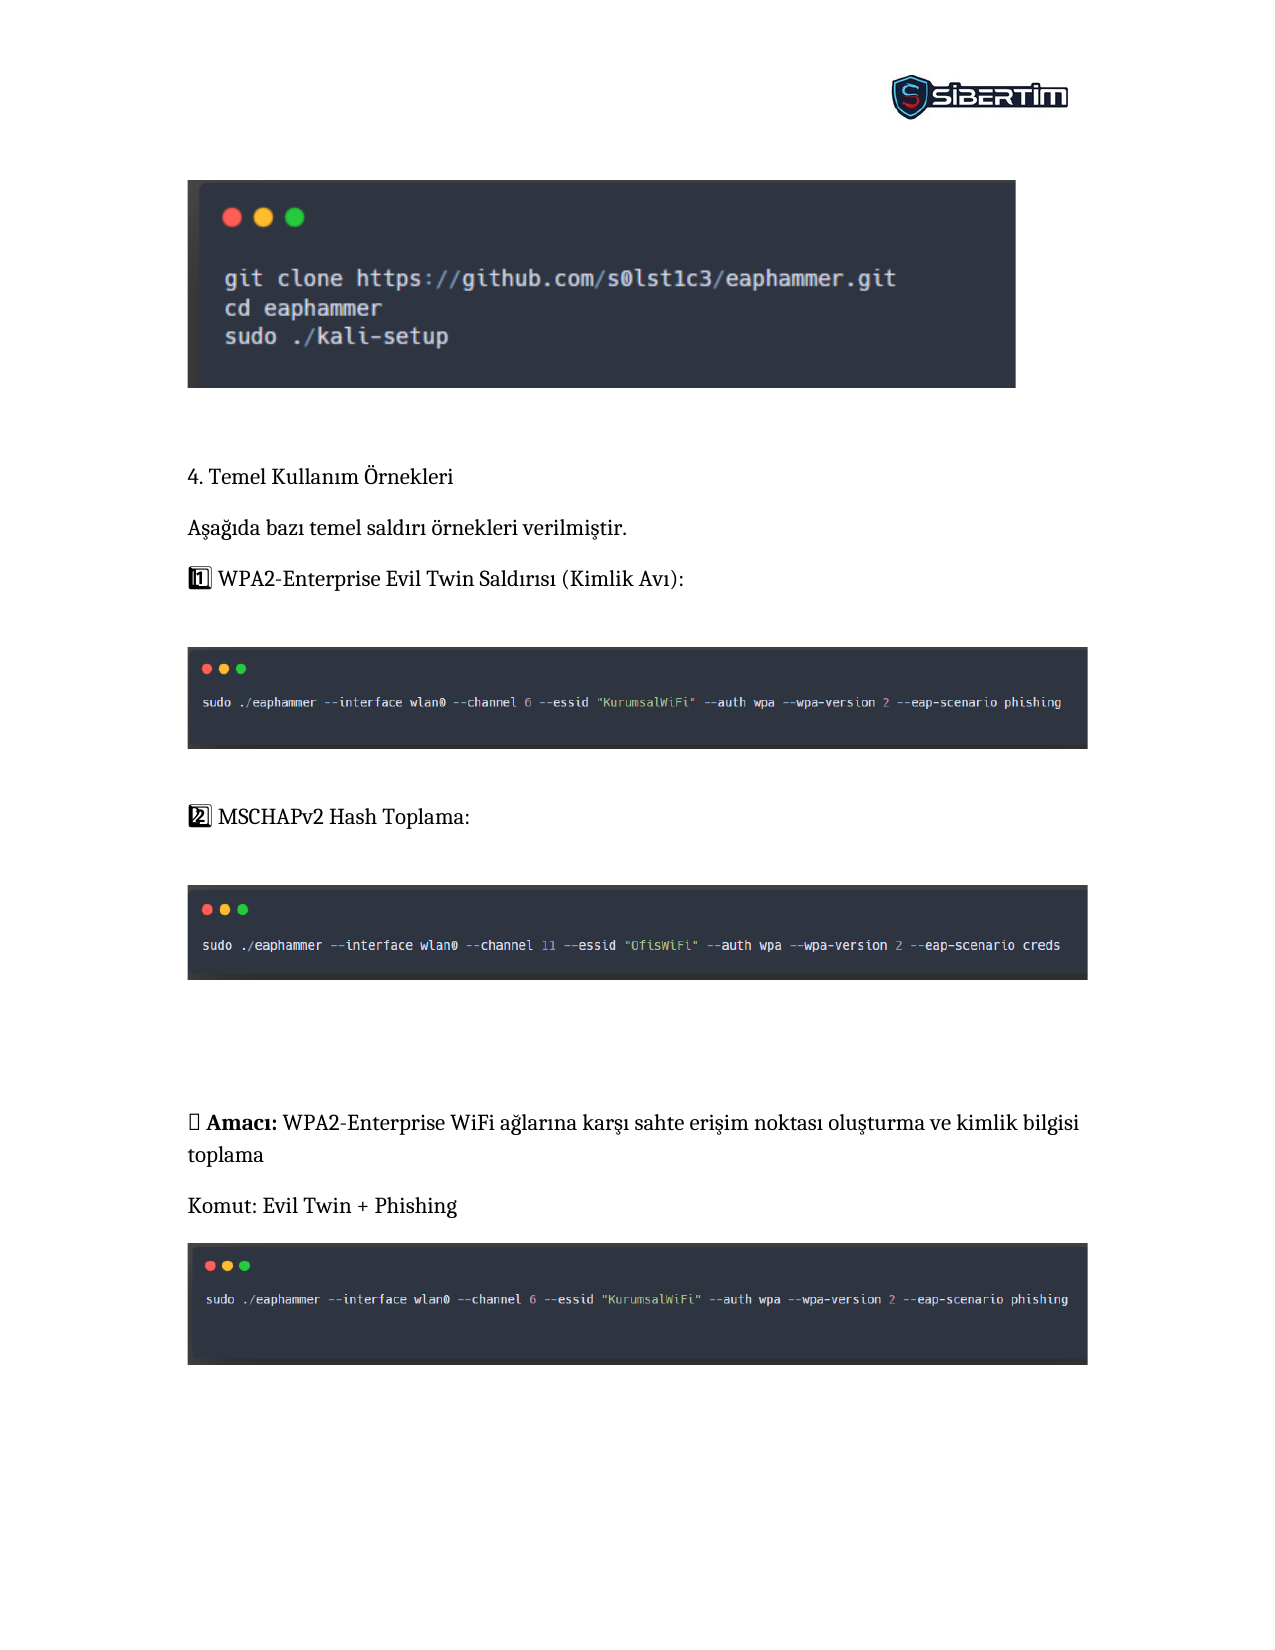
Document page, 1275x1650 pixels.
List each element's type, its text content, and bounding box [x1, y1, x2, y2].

text Aşağıda bazı temel saldırı örnekleri verilmiştir. [187, 515, 1087, 541]
picture [187, 647, 1088, 749]
text 1️⃣ WPA2-Enterprise Evil Twin Saldırısı (Kimlik Avı): [187, 566, 1087, 592]
text 🔹 Amacı: WPA2-Enterprise WiFi ağlarına karşı sahte erişim noktası oluşturma ve kimlik bilgisi toplama [187, 1106, 1087, 1168]
picture [187, 1243, 1088, 1365]
text 2️⃣ MSCHAPv2 Hash Toplama: [187, 804, 1087, 830]
picture [888, 75, 1069, 120]
text Komut: Evil Twin + Phishing [187, 1192, 1087, 1219]
picture [187, 885, 1088, 980]
text 4. Temel Kullanım Örnekleri [187, 464, 1087, 490]
picture [187, 180, 1016, 388]
